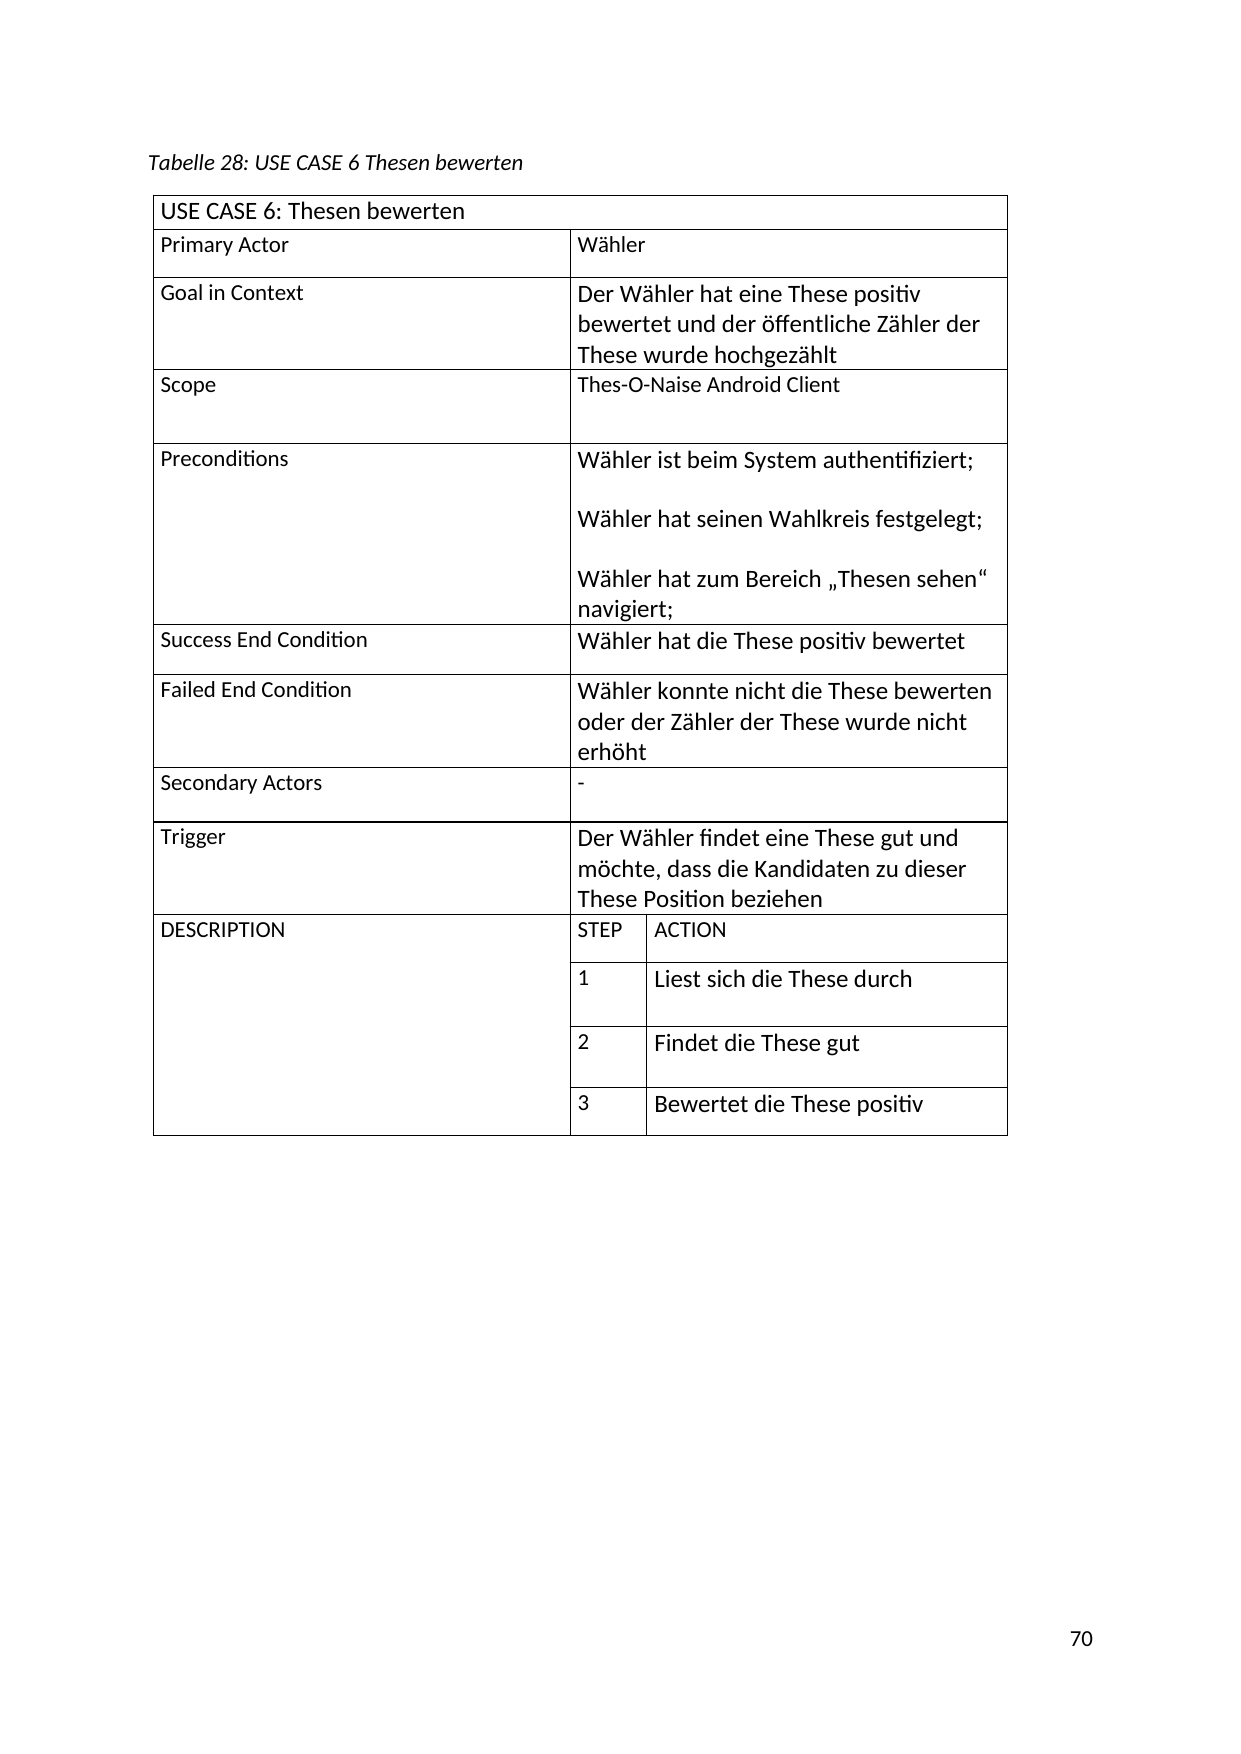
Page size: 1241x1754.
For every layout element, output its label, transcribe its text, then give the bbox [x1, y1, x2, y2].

table_cell Wähler hat die These positiv bewertet [571, 625, 1007, 674]
table_cell Primary Actor [154, 230, 570, 277]
table_cell Secondary Actors [154, 768, 570, 821]
table_cell Findet die These gut [647, 1027, 1007, 1087]
table_cell Liest sich die These durch [647, 963, 1007, 1026]
table_cell Bewertet die These positiv [647, 1088, 1007, 1134]
table_cell ACTION [647, 915, 1007, 962]
table_cell Wähler ist beim System authentifiziert; Wähler hat seinen Wahlkreis festgelegt; Wähler hat zum Bereich „Thesen sehen“ navigiert; [571, 444, 1007, 624]
table_cell 1 [571, 963, 646, 1026]
table_cell Scope [154, 370, 570, 443]
table_cell Goal in Context [154, 278, 570, 369]
table_cell Thes-O-Naise Android Client [571, 370, 1007, 443]
table_cell Preconditions [154, 444, 570, 624]
table_cell Der Wähler findet eine These gut und möchte, dass die Kandidaten zu dieser These Position beziehen [571, 823, 1007, 914]
table_cell DESCRIPTION [154, 915, 570, 1134]
table_cell 2 [571, 1027, 646, 1087]
table_cell Trigger [154, 823, 570, 914]
table_cell 3 [571, 1088, 646, 1134]
table_header USE CASE 6: Thesen bewerten [154, 196, 1007, 229]
table_cell Wähler [571, 230, 1007, 277]
text Tabelle 28: USE CASE 6 Thesen bewerten [148, 148, 1093, 176]
table_cell Failed End Condition [154, 675, 570, 767]
table_cell STEP [571, 915, 646, 962]
table_cell Der Wähler hat eine These positiv bewertet und der öffentliche Zähler der These wurde hochgezählt [571, 278, 1007, 369]
table_cell Success End Condition [154, 625, 570, 674]
table_cell Wähler konnte nicht die These bewerten oder der Zähler der These wurde nicht erhöht [571, 675, 1007, 767]
table_cell - [571, 768, 1007, 821]
